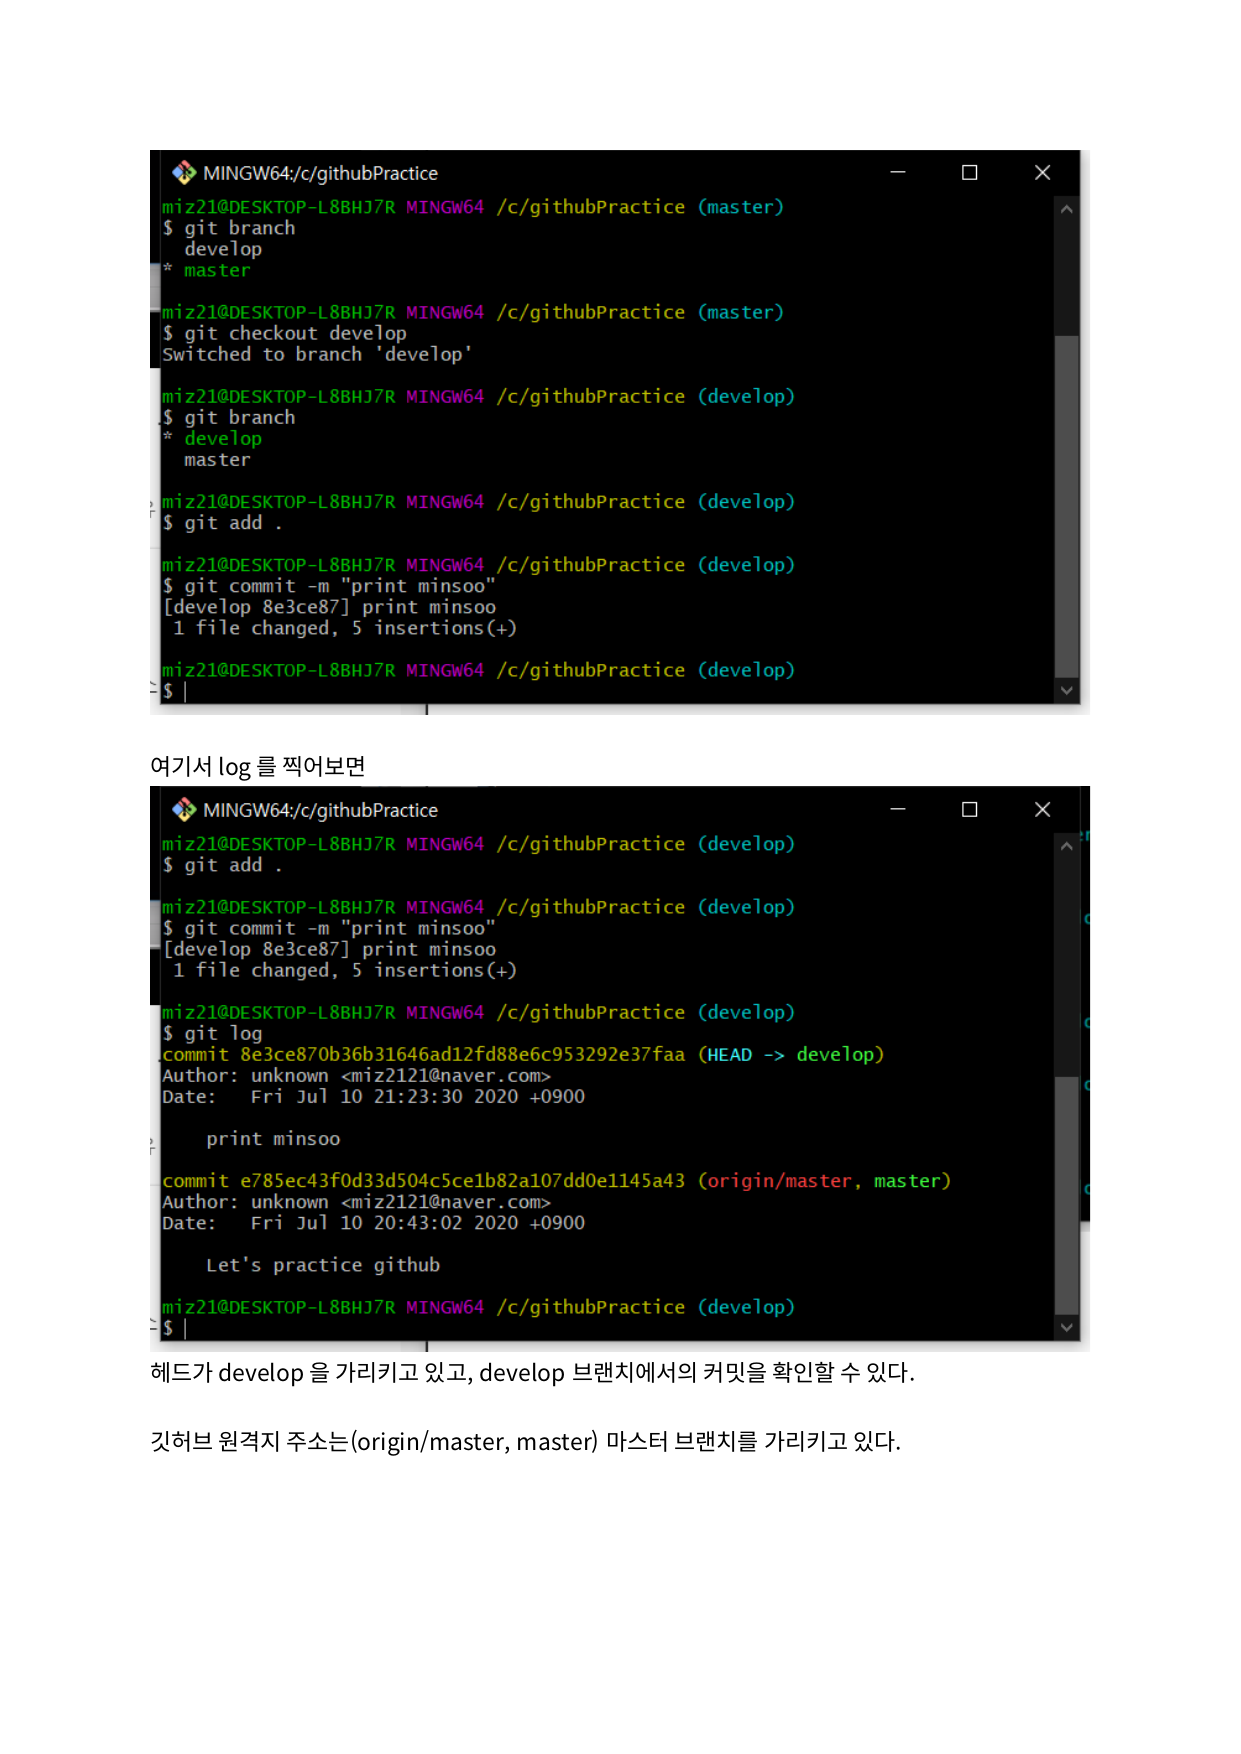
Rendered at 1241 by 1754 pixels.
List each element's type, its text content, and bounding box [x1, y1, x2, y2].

text 헤드가 develop을 가리키고 있고, develop 브랜치에서의 커밋을 확인할 수 있다. [150, 1355, 1090, 1388]
text 깃허브 원격지 주소는(origin/master, master) 마스터 브랜치를 가리키고 있다. [150, 1423, 1090, 1457]
text 여기서 log를 찍어보면 [150, 749, 1090, 782]
picture [150, 150, 1091, 715]
picture [150, 786, 1091, 1352]
